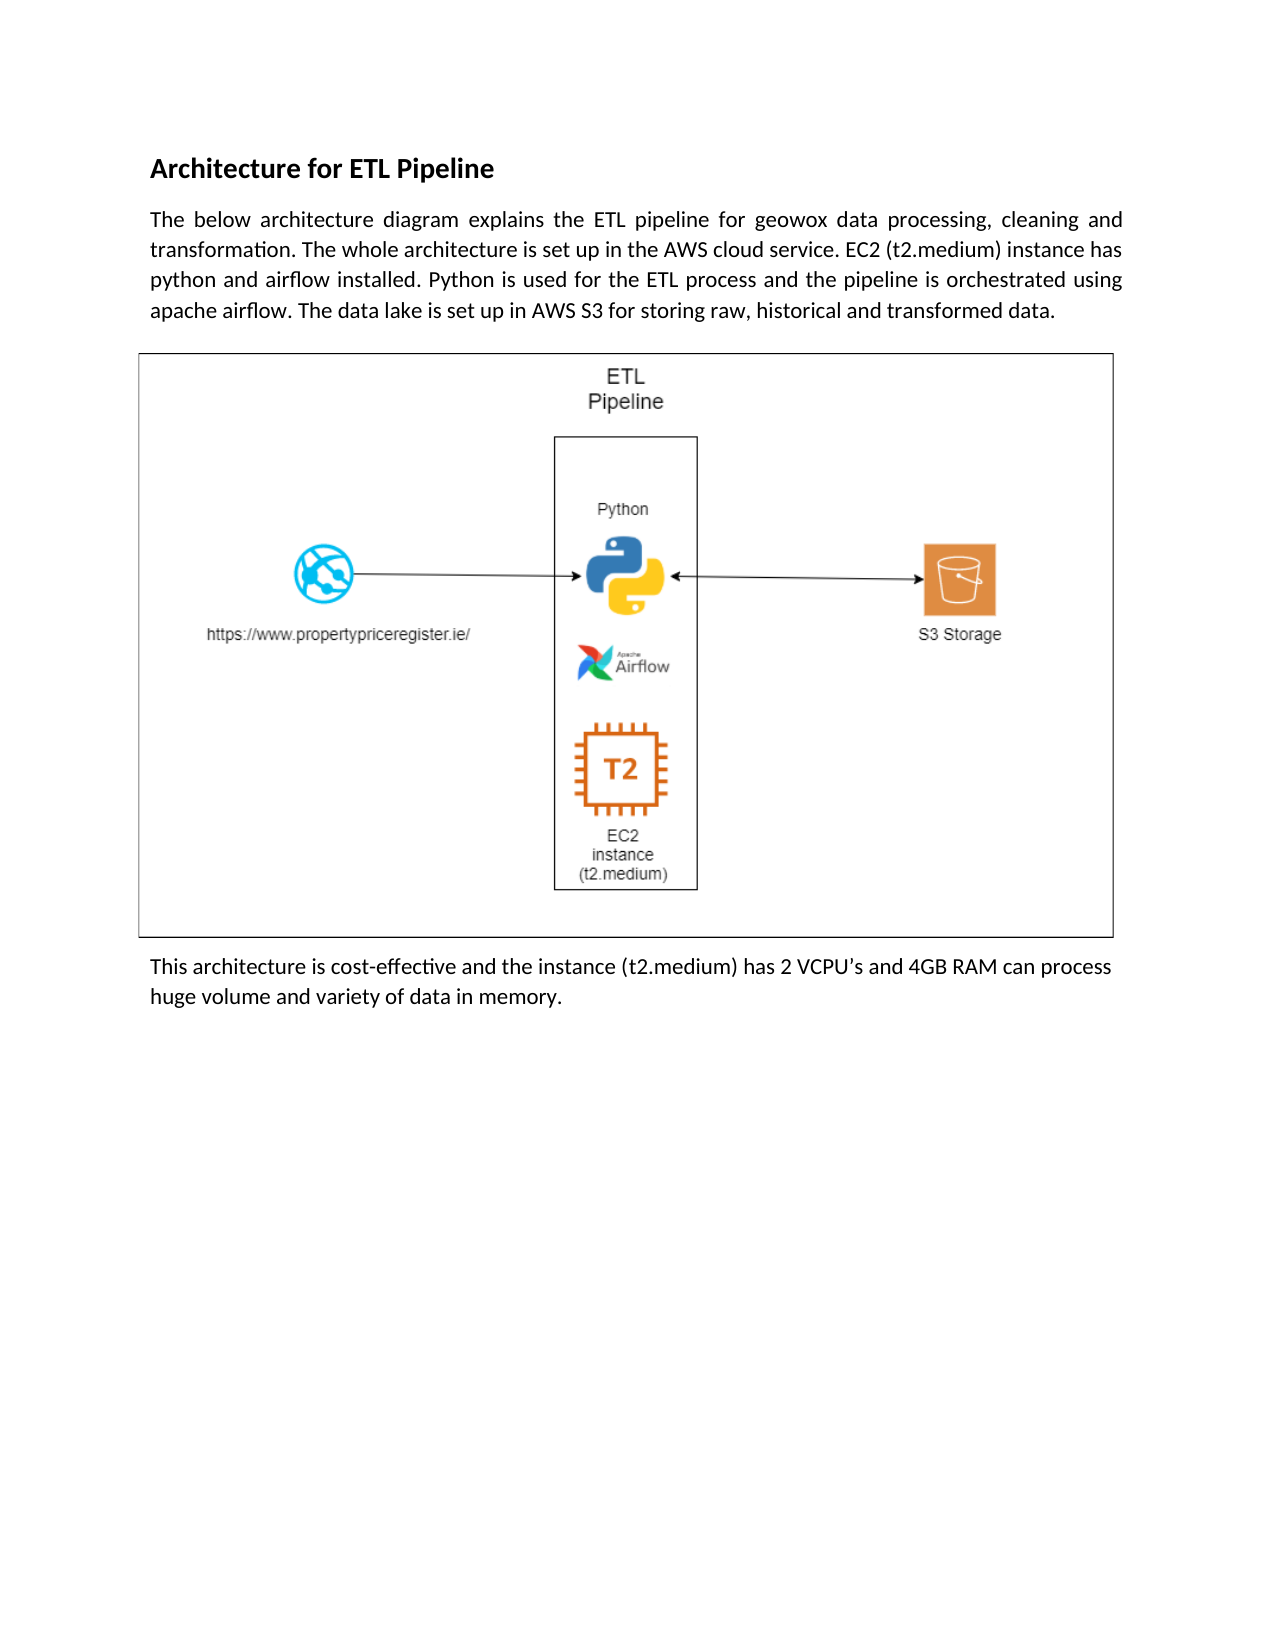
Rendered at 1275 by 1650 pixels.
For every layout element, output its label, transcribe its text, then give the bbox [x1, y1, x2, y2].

text Architecture for ETL Pipeline [150, 150, 1125, 186]
text This architecture is cost-effective and the instance (t2.medium) has 2 VCPU’s and 4GB RAM can process huge volume and variety of data in memory. [150, 952, 1125, 1010]
text The below architecture diagram explains the ETL pipeline for geowox data processing, cleaning and transformation. The whole architecture is set up in the AWS cloud service. EC2 (t2.medium) instance has python and airflow installed. Python is used for the ETL process and the pipeline is orchestrated using apache airflow. The data lake is set up in AWS S3 for storing raw, historical and transformed data. [150, 205, 1125, 324]
picture [138, 353, 1114, 938]
